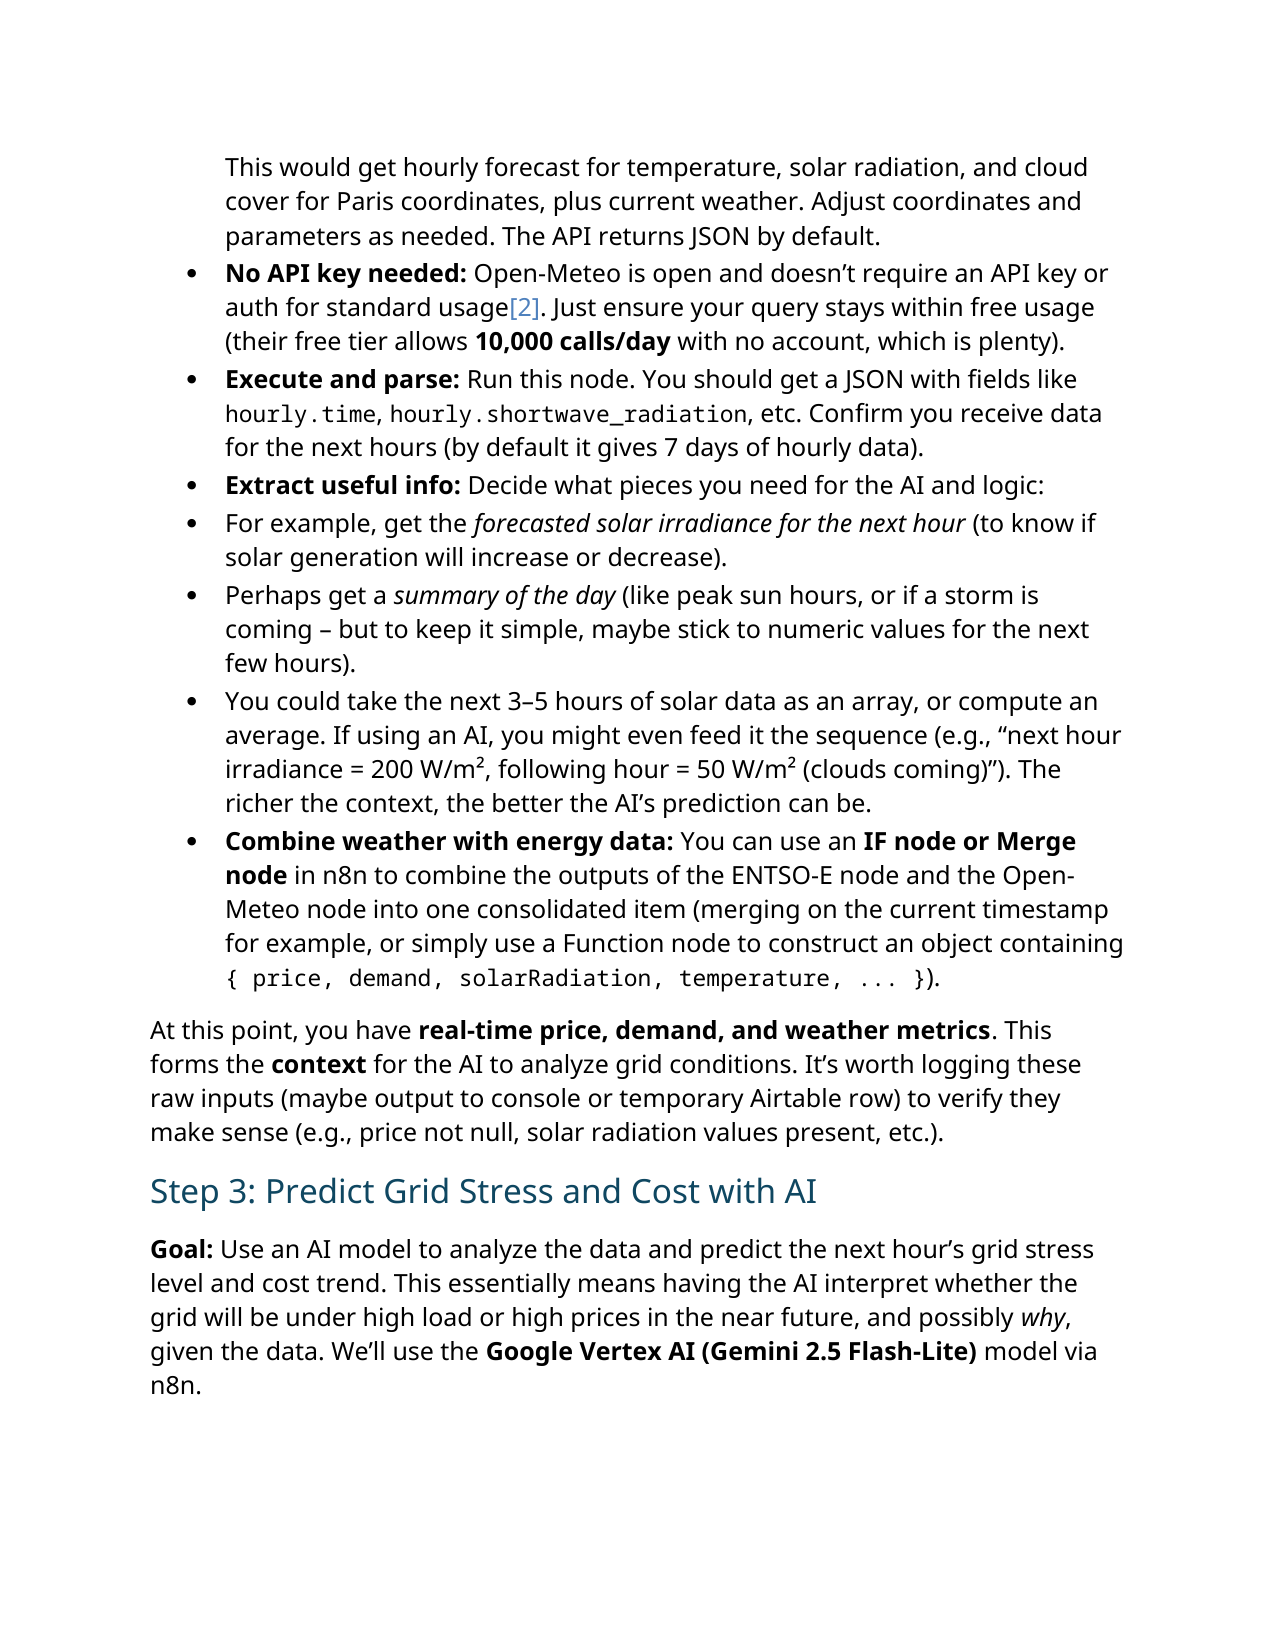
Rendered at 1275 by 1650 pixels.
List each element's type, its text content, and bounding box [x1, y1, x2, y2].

list This would get hourly forecast for temperature, solar radiation, and cloud cover for Paris coordinates, plus current weather. Adjust coordinates and parameters as needed. The API returns JSON by default. [187, 150, 1125, 252]
list For example, get the forecasted solar irradiance for the next hour (to know if solar generation will increase or decrease). [187, 506, 1125, 574]
text At this point, you have real-time price, demand, and weather metrics. This forms the context for the AI to analyze grid conditions. It’s worth logging these raw inputs (maybe output to console or temporary Airtable row) to verify they make sense (e.g., price not null, solar radiation values present, etc.). [150, 1012, 1125, 1149]
list Execute and parse: Run this node. You should get a JSON with fields like hourly.time, hourly.shortwave_radiation, etc. Confirm you receive data for the next hours (by default it gives 7 days of hourly data). [187, 362, 1125, 464]
list Combine weather with energy data: You can use an IF node or Merge node in n8n to combine the outputs of the ENTSO-E node and the Open-Meteo node into one consolidated item (merging on the current timestamp for example, or simply use a Function node to construct an object containing { price, demand, solarRadiation, temperature, ... }). [187, 823, 1125, 994]
text Goal: Use an AI model to analyze the data and predict the next hour’s grid stress level and cost trend. This essentially means having the AI interpret whether the grid will be under high load or high prices in the near future, and possibly why, given the data. We’ll use the Google Vertex AI (Gemini 2.5 Flash-Lite) model via n8n. [150, 1232, 1125, 1402]
list Extract useful info: Decide what pieces you need for the AI and logic: [187, 468, 1125, 502]
list Perhaps get a summary of the day (like peak sun hours, or if a storm is coming – but to keep it simple, maybe stick to numeric values for the next few hours). [187, 577, 1125, 680]
list You could take the next 3–5 hours of solar data as an array, or compute an average. If using an AI, you might even feed it the sequence (e.g., “next hour irradiance = 200 W/m², following hour = 50 W/m² (clouds coming)”). The richer the context, the better the AI’s prediction can be. [187, 683, 1125, 820]
list No API key needed: Open-Meteo is open and doesn’t require an API key or auth for standard usage[2]. Just ensure your query stays within free usage (their free tier allows 10,000 calls/day with no account, which is plenty). [187, 256, 1125, 358]
subtitle Step 3: Predict Grid Stress and Cost with AI [150, 1167, 1125, 1213]
